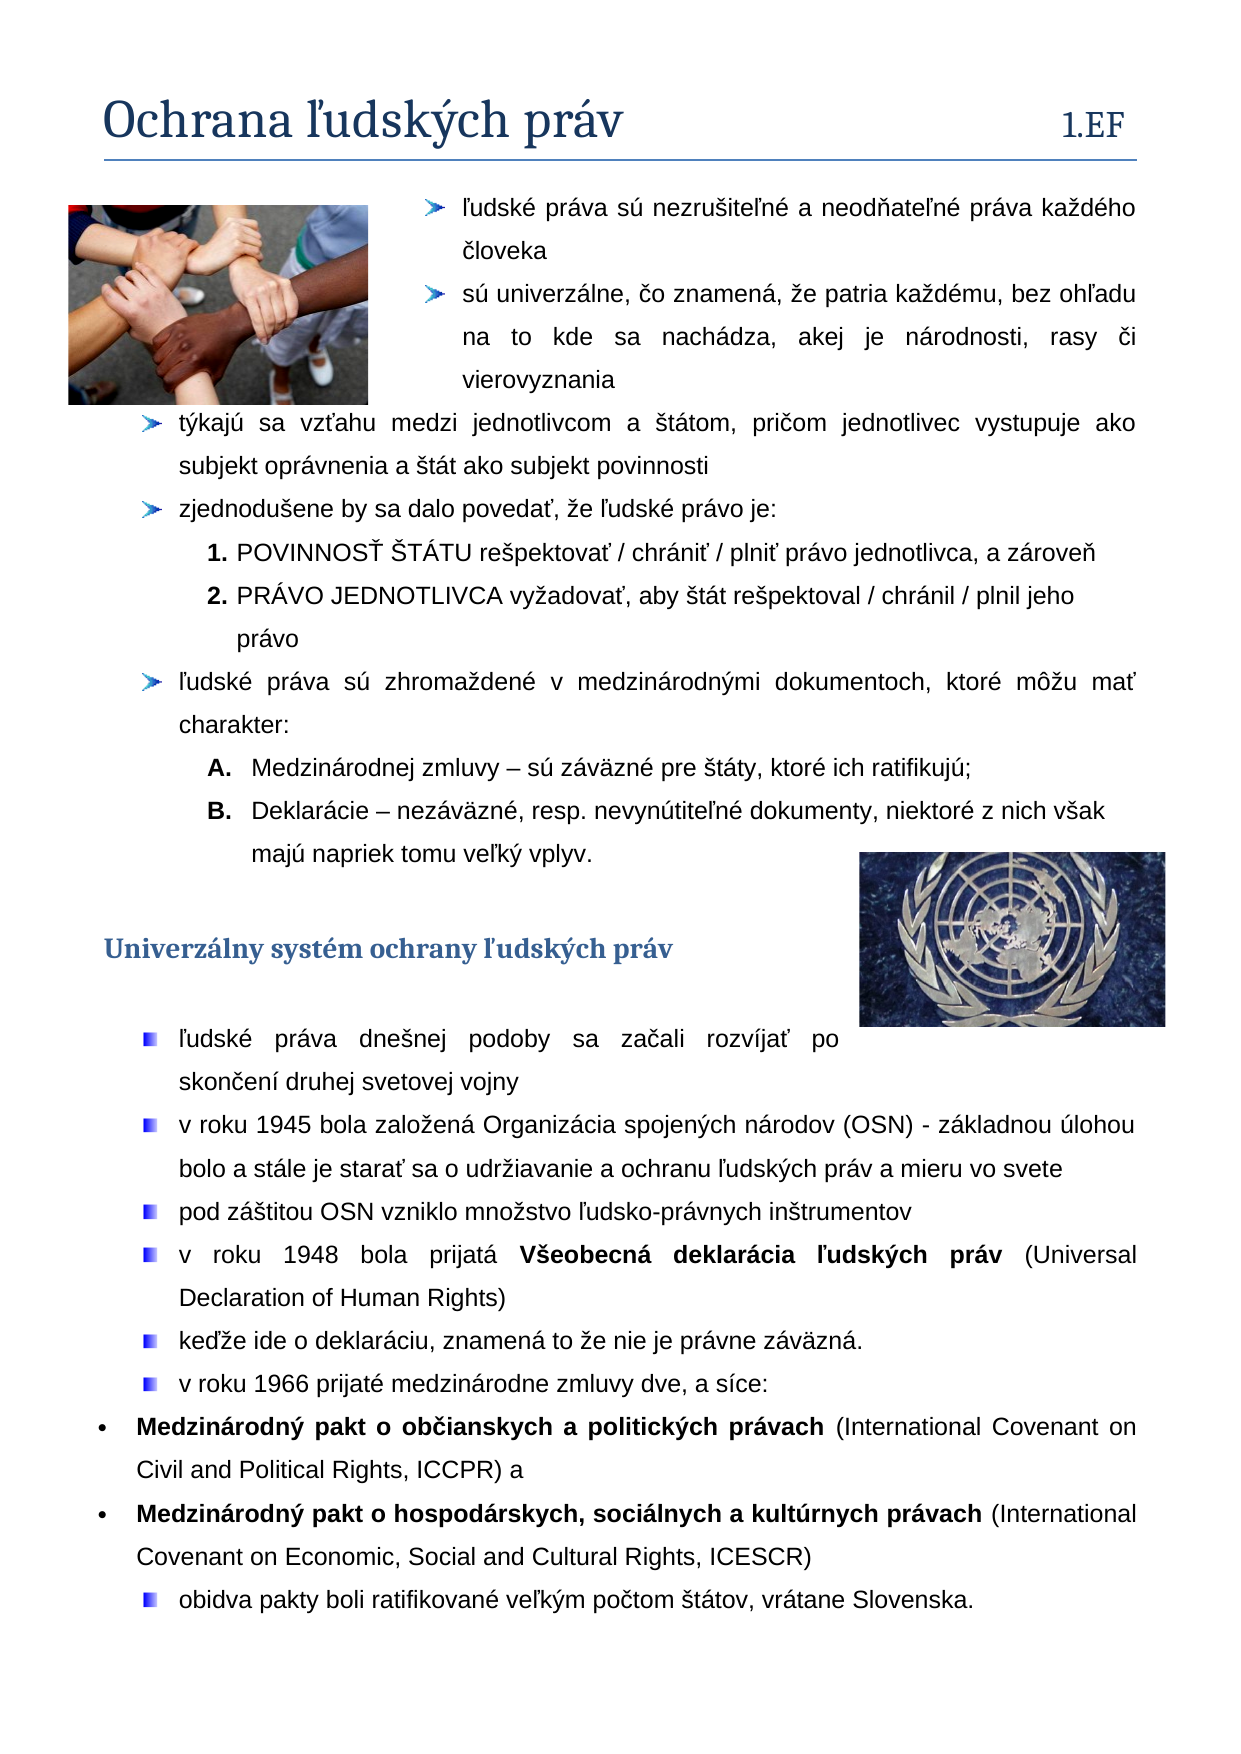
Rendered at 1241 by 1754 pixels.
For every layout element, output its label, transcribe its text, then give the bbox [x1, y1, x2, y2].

picture [425, 199, 445, 216]
list zjednodušene by sa dalo povedať, že ľudské právo je: [141, 494, 1137, 523]
picture [142, 1246, 159, 1264]
list v roku 1945 bola založená Organizácia spojených národov (OSN) - základnou úlohou bolo a stále je starať sa o udržiavanie a ochranu ľudských práv a mieru vo svete [141, 1110, 1137, 1182]
picture [142, 673, 162, 691]
list týkajú sa vzťahu medzi jednotlivcom a štátom, pričom jednotlivec vystupuje ako subjekt oprávnenia a štát ako subjekt povinnosti [141, 408, 1137, 480]
list Medzinárodný pakt o hospodárskych, sociálnych a kultúrnych právach (International Covenant on Economic, Social and Cultural Rights, ICESCR) [98, 1498, 1137, 1570]
list ľudské práva dnešnej podoby sa začali rozvíjať po skončení druhej svetovej vojny [141, 1024, 1137, 1096]
picture [68, 205, 369, 405]
list v roku 1966 prijaté medzinárodne zmluvy dve, a síce: [141, 1369, 1137, 1398]
list ľudské práva sú zhromaždené v medzinárodnými dokumentoch, ktoré môžu mať charakter: [141, 667, 1137, 739]
list keďže ide o deklaráciu, znamená to že nie je právne záväzná. [141, 1326, 1137, 1355]
list ľudské práva sú nezrušiteľné a neodňateľné práva každého človeka [141, 193, 1137, 264]
picture [142, 1117, 159, 1134]
subtitle Univerzálny systém ochrany ľudských práv [103, 933, 859, 966]
picture [142, 1333, 159, 1350]
list pod záštitou OSN vzniklo množstvo ľudsko-právnych inštrumentov [141, 1197, 1137, 1225]
text majú napriek tomu veľký vplyv. [207, 839, 1137, 868]
picture [142, 415, 162, 432]
picture [142, 501, 162, 518]
list v roku 1948 bola prijatá Všeobecná deklarácia ľudských práv (Universal Declaration of Human Rights) [141, 1240, 1137, 1312]
list POVINNOSŤ ŠTÁTU rešpektovať / chrániť / plniť právo jednotlivca, a zároveň [144, 538, 1137, 566]
text právo [103, 624, 1137, 653]
list obidva pakty boli ratifikované veľkým počtom štátov, vrátane Slovenska. [141, 1585, 1137, 1613]
list Deklarácie – nezáväzné, resp. nevynútiteľné dokumenty, niektoré z nich však [144, 796, 1137, 825]
picture [859, 852, 1166, 1027]
picture [142, 1031, 159, 1048]
picture [142, 1591, 159, 1609]
list PRÁVO JEDNOTLIVCA vyžadovať, aby štát rešpektoval / chránil / plnil jeho [144, 581, 1137, 609]
picture [142, 1376, 159, 1393]
picture [142, 1203, 159, 1221]
list sú univerzálne, čo znamená, že patria každému, bez ohľadu na to kde sa nachádza, akej je národnosti, rasy či vierovyznania [369, 279, 1137, 394]
title Ochrana ľudských práv 1.EF [103, 89, 1137, 161]
picture [425, 285, 445, 303]
list Medzinárodnej zmluvy – sú záväzné pre štáty, ktoré ich ratifikujú; [144, 753, 1137, 782]
list Medzinárodný pakt o občianskych a politických právach (International Covenant on Civil and Political Rights, ICCPR) a [98, 1412, 1137, 1484]
